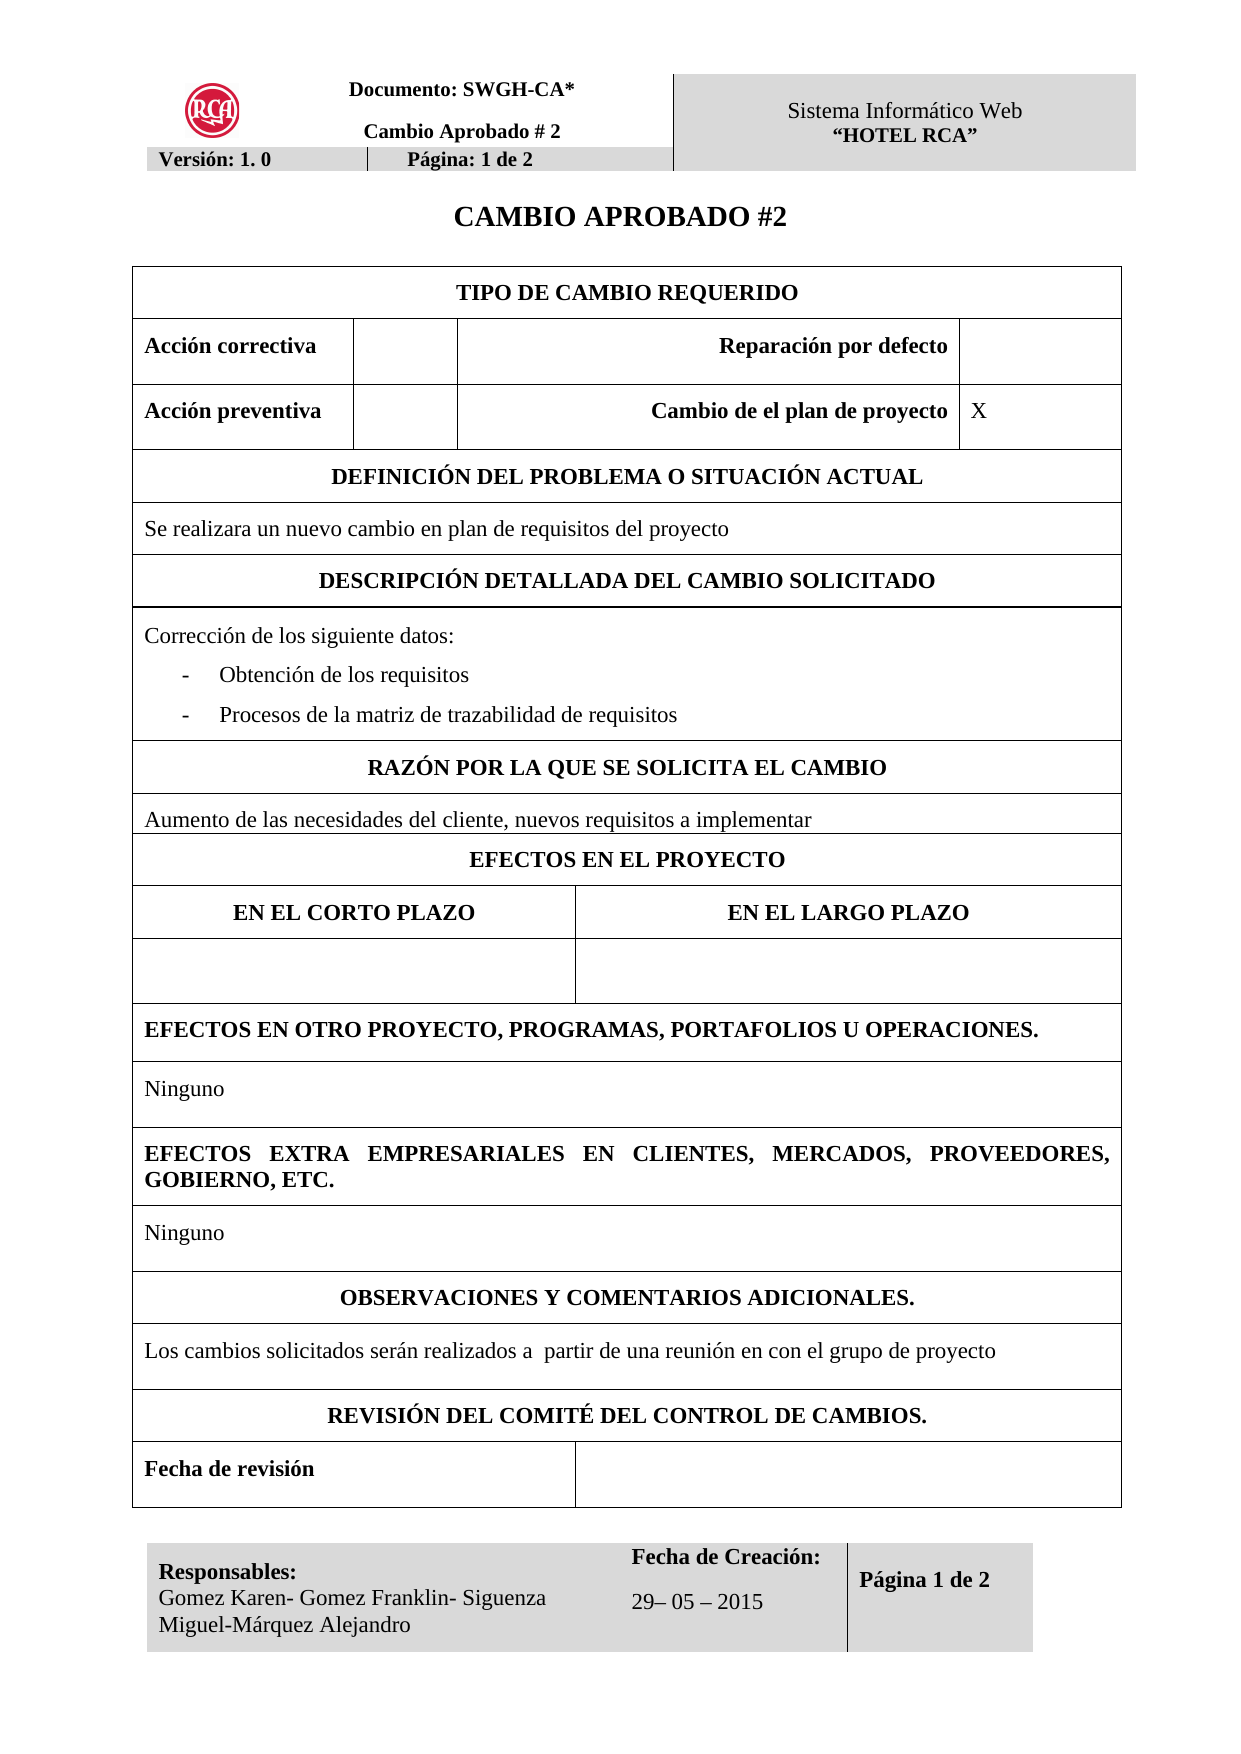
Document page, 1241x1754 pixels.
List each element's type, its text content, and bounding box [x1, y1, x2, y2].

table_cell EFECTOS EN EL PROYECTO [133, 834, 1121, 885]
picture [185, 83, 240, 138]
table_cell [576, 939, 1121, 1003]
table_cell [576, 1442, 1121, 1507]
table_header TIPO DE CAMBIO REQUERIDO [133, 267, 1121, 318]
table_cell EN EL CORTO PLAZO [133, 886, 575, 937]
table_cell Corrección de los siguiente datos: Obtención de los requisitos Procesos de la matriz de trazabilidad de requisitos [133, 608, 1121, 740]
table_cell Se realizara un nuevo cambio en plan de requisitos del proyecto [133, 503, 1121, 554]
table_cell Acción preventiva [133, 385, 353, 449]
table_cell [354, 385, 457, 449]
table_cell Los cambios solicitados serán realizados a partir de una reunión en con el grupo de proyecto [133, 1324, 1121, 1389]
table_cell Cambio de el plan de proyecto [458, 385, 959, 449]
table_cell Ninguno [133, 1206, 1121, 1271]
table_cell [354, 319, 457, 384]
table_cell Acción correctiva [133, 319, 353, 384]
table_cell Aumento de las necesidades del cliente, nuevos requisitos a implementar [133, 794, 1121, 833]
table_cell REVISIÓN DEL COMITÉ DEL CONTROL DE CAMBIOS. [133, 1390, 1121, 1441]
table_cell OBSERVACIONES Y COMENTARIOS ADICIONALES. [133, 1272, 1121, 1323]
table_cell Ninguno [133, 1062, 1121, 1127]
table_cell [960, 319, 1121, 384]
table_cell X [960, 385, 1121, 449]
table_cell EN EL LARGO PLAZO [576, 886, 1121, 937]
table_cell EFECTOS EXTRA EMPRESARIALES EN CLIENTES, MERCADOS, PROVEEDORES, GOBIERNO, ETC. [133, 1128, 1121, 1205]
table_cell EFECTOS EN OTRO PROYECTO, PROGRAMAS, PORTAFOLIOS U OPERACIONES. [133, 1004, 1121, 1061]
text CAMBIO APROBADO #2 [177, 199, 1063, 232]
table_cell Reparación por defecto [458, 319, 959, 384]
table_cell Fecha de revisión [133, 1442, 575, 1507]
table_cell [133, 939, 575, 1003]
table_cell DESCRIPCIÓN DETALLADA DEL CAMBIO SOLICITADO [133, 555, 1121, 606]
table_cell DEFINICIÓN DEL PROBLEMA O SITUACIÓN ACTUAL [133, 450, 1121, 502]
table_cell RAZÓN POR LA QUE SE SOLICITA EL CAMBIO [133, 741, 1121, 793]
